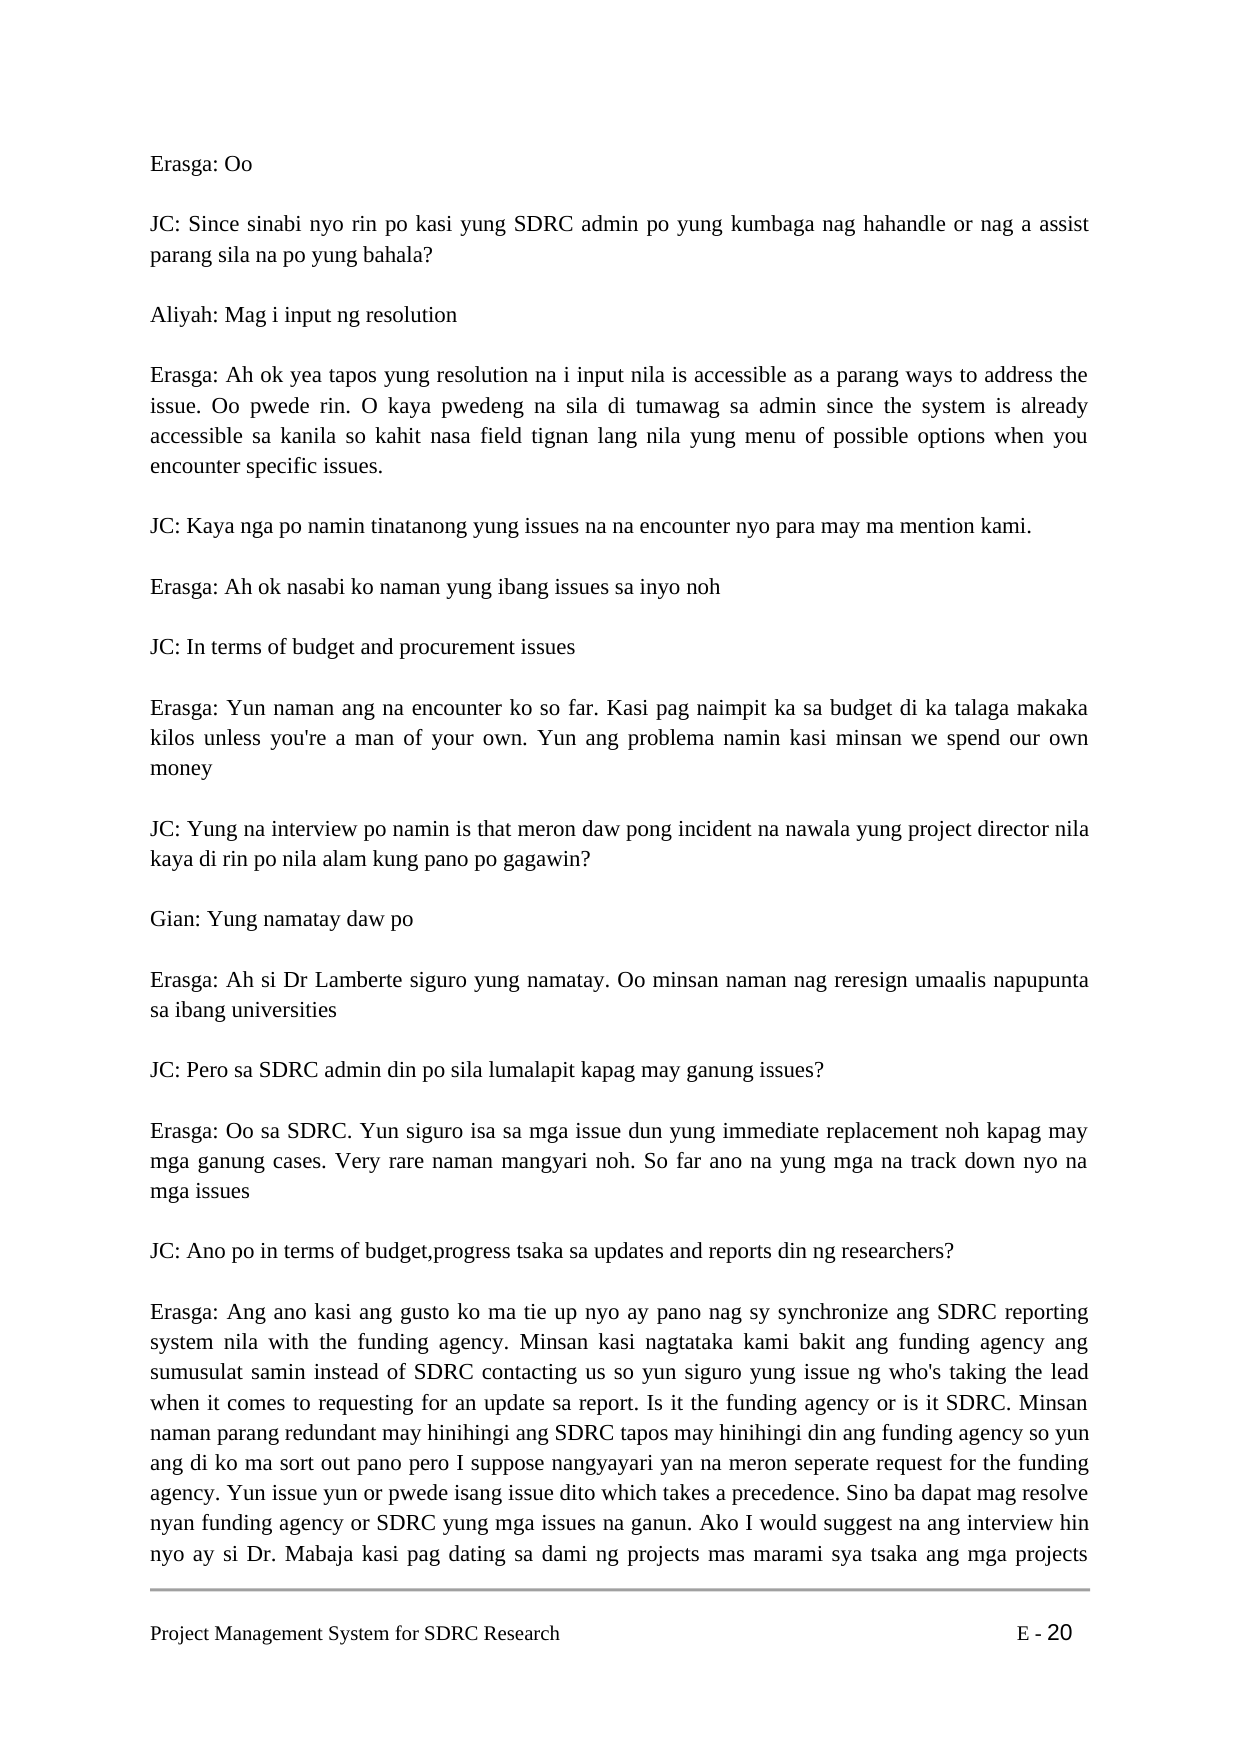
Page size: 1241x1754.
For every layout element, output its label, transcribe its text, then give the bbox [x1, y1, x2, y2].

text Erasga: Oo [150, 150, 1090, 176]
text JC: Kaya nga po namin tinatanong yung issues na na encounter nyo para may ma mention kami. [150, 512, 1090, 539]
text JC: Yung na interview po namin is that meron daw pong incident na nawala yung project director nila kaya di rin po nila alam kung pano po gagawin? [150, 814, 1090, 871]
text Erasga: Ah si Dr Lamberte siguro yung namatay. Oo minsan naman nag reresign umaalis napupunta sa ibang universities [150, 966, 1090, 1022]
text Erasga: Oo sa SDRC. Yun siguro isa sa mga issue dun yung immediate replacement noh kapag may mga ganung cases. Very rare naman mangyari noh. So far ano na yung mga na track down nyo na mga issues [150, 1117, 1090, 1203]
text Erasga: Yun naman ang na encounter ko so far. Kasi pag naimpit ka sa budget di ka talaga makaka kilos unless you're a man of your own. Yun ang problema namin kasi minsan we spend our own money [150, 694, 1090, 781]
text Aliyah: Mag i input ng resolution [150, 301, 1090, 327]
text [150, 1298, 1090, 1566]
text Erasga: Ah ok yea tapos yung resolution na i input nila is accessible as a parang ways to address the issue. Oo pwede rin. O kaya pwedeng na sila di tumawag sa admin since the system is already accessible sa kanila so kahit nasa field tignan lang nila yung menu of possible options when you encounter specific issues. [150, 361, 1090, 478]
text Gian: Yung namatay daw po [150, 905, 1090, 932]
text JC: Since sinabi nyo rin po kasi yung SDRC admin po yung kumbaga nag hahandle or nag a assist parang sila na po yung bahala? [150, 210, 1090, 267]
text JC: In terms of budget and procurement issues [150, 633, 1090, 660]
text Erasga: Ah ok nasabi ko naman yung ibang issues sa inyo noh [150, 573, 1090, 599]
text JC: Pero sa SDRC admin din po sila lumalapit kapag may ganung issues? [150, 1056, 1090, 1083]
text JC: Ano po in terms of budget,progress tsaka sa updates and reports din ng researchers? [150, 1237, 1090, 1264]
